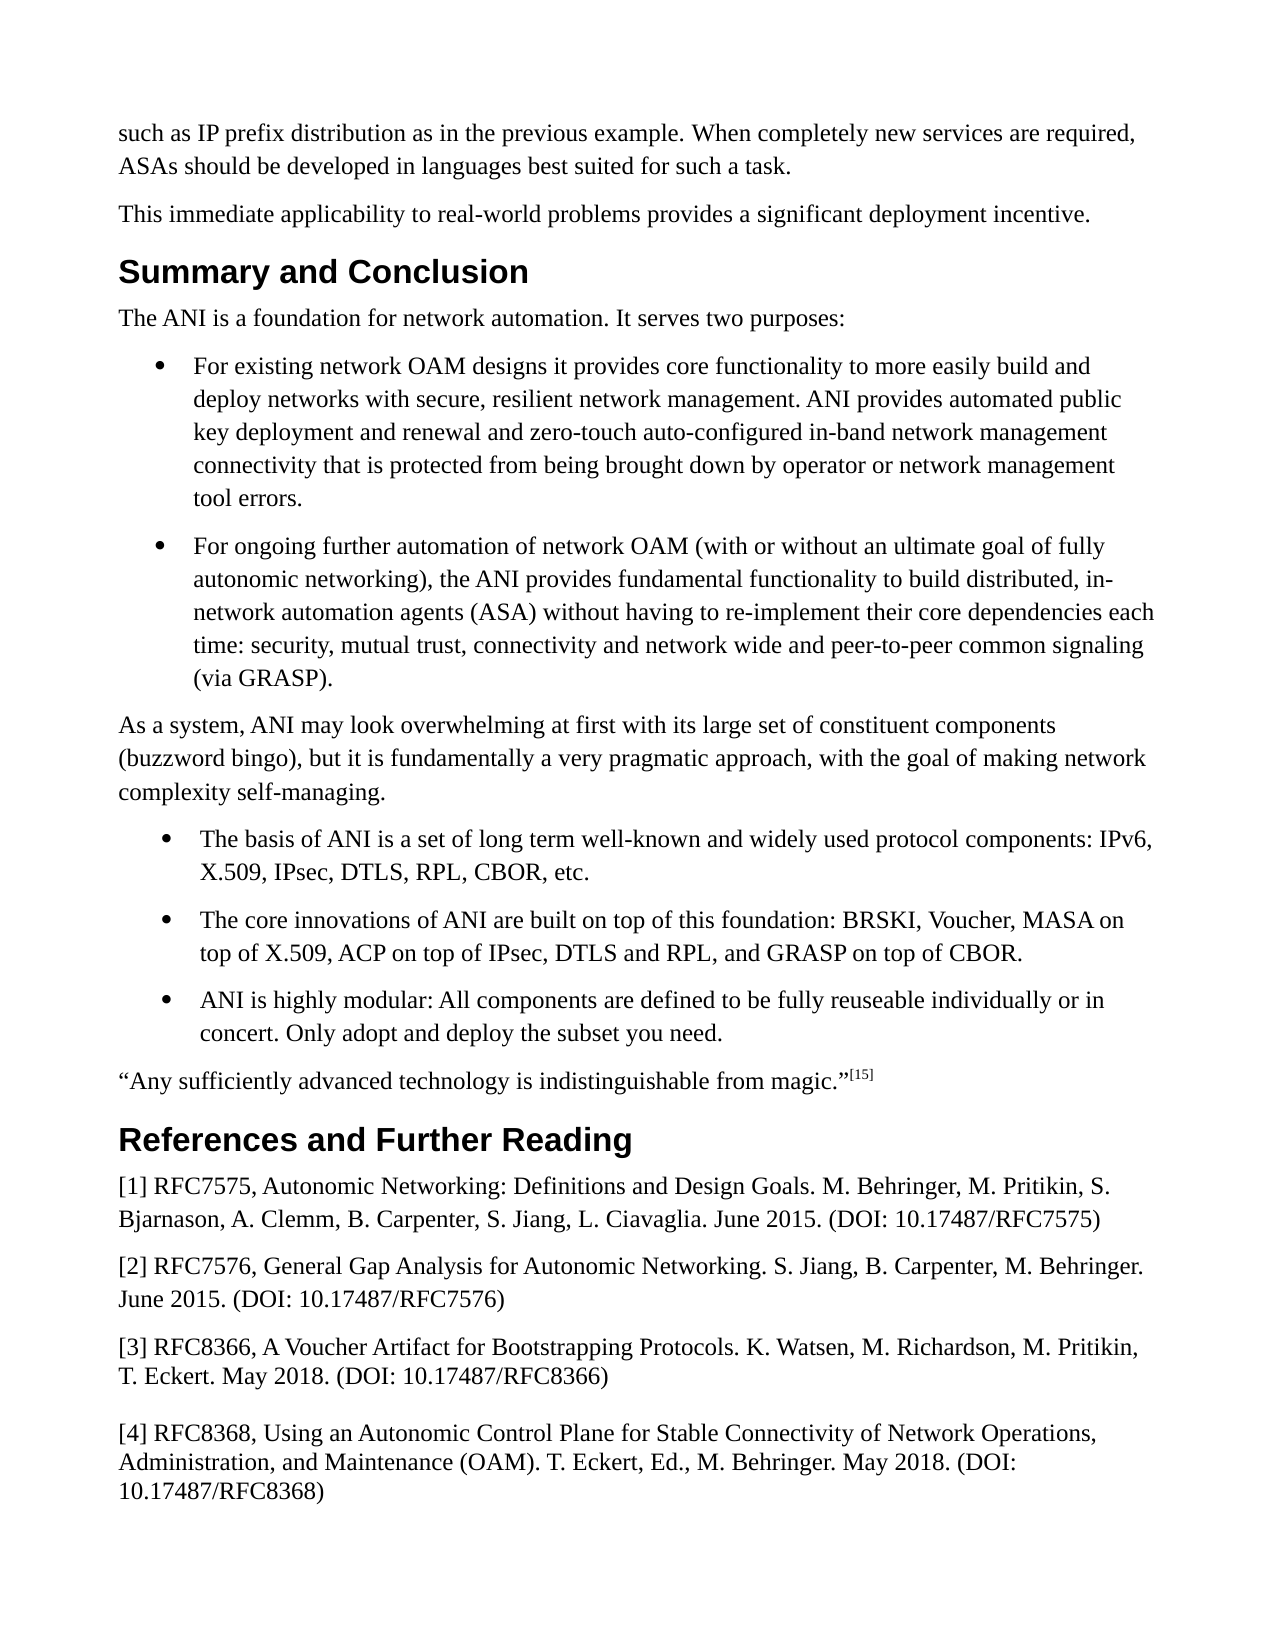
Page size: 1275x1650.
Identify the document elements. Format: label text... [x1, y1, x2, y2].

text [1] RFC7575, Autonomic Networking: Definitions and Design Goals. M. Behringer, M. Pritikin, S. Bjarnason, A. Clemm, B. Carpenter, S. Jiang, L. Ciavaglia. June 2015. (DOI: 10.17487/RFC7575) [118, 1171, 1157, 1233]
subtitle References and Further Reading [118, 1120, 1157, 1158]
list For existing network OAM designs it provides core functionality to more easily build and deploy networks with secure, resilient network management. ANI provides automated public key deployment and renewal and zero-touch auto-configured in-band network management connectivity that is protected from being brought down by operator or network management tool errors. [156, 351, 1157, 512]
subtitle Summary and Conclusion [118, 253, 1157, 291]
text [3] RFC8366, A Voucher Artifact for Bootstrapping Protocols. K. Watsen, M. Richardson, M. Pritikin, T. Eckert. May 2018. (DOI: 10.17487/RFC8366) [118, 1332, 1157, 1389]
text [118, 118, 1157, 180]
text “Any sufficiently advanced technology is indistinguishable from magic.”[15] [118, 1066, 1157, 1095]
text The ANI is a foundation for network automation. It serves two purposes: [118, 303, 1157, 332]
text [2] RFC7576, General Gap Analysis for Autonomic Networking. S. Jiang, B. Carpenter, M. Behringer. June 2015. (DOI: 10.17487/RFC7576) [118, 1251, 1157, 1313]
text [4] RFC8368, Using an Autonomic Control Plane for Stable Connectivity of Network Operations, Administration, and Maintenance (OAM). T. Eckert, Ed., M. Behringer. May 2018. (DOI: 10.17487/RFC8368) [118, 1418, 1157, 1504]
text This immediate applicability to real-world problems provides a significant deployment incentive. [118, 199, 1157, 227]
list ANI is highly modular: All components are defined to be fully reuseable individually or in concert. Only adopt and deploy the subset you need. [162, 985, 1157, 1047]
list For ongoing further automation of network OAM (with or without an ultimate goal of fully autonomic networking), the ANI provides fundamental functionality to build distributed, in-network automation agents (ASA) without having to re-implement their core dependencies each time: security, mutual trust, connectivity and network wide and peer-to-peer common signaling (via GRASP). [156, 531, 1157, 692]
list The basis of ANI is a set of long term well-known and widely used protocol components: IPv6, X.509, IPsec, DTLS, RPL, CBOR, etc. [162, 824, 1157, 886]
list The core innovations of ANI are built on top of this foundation: BRSKI, Voucher, MASA on top of X.509, ACP on top of IPsec, DTLS and RPL, and GRASP on top of CBOR. [162, 905, 1157, 967]
text As a system, ANI may look overwhelming at first with its large set of constituent components (buzzword bingo), but it is fundamentally a very pragmatic approach, with the goal of making network complexity self-managing. [118, 711, 1157, 805]
